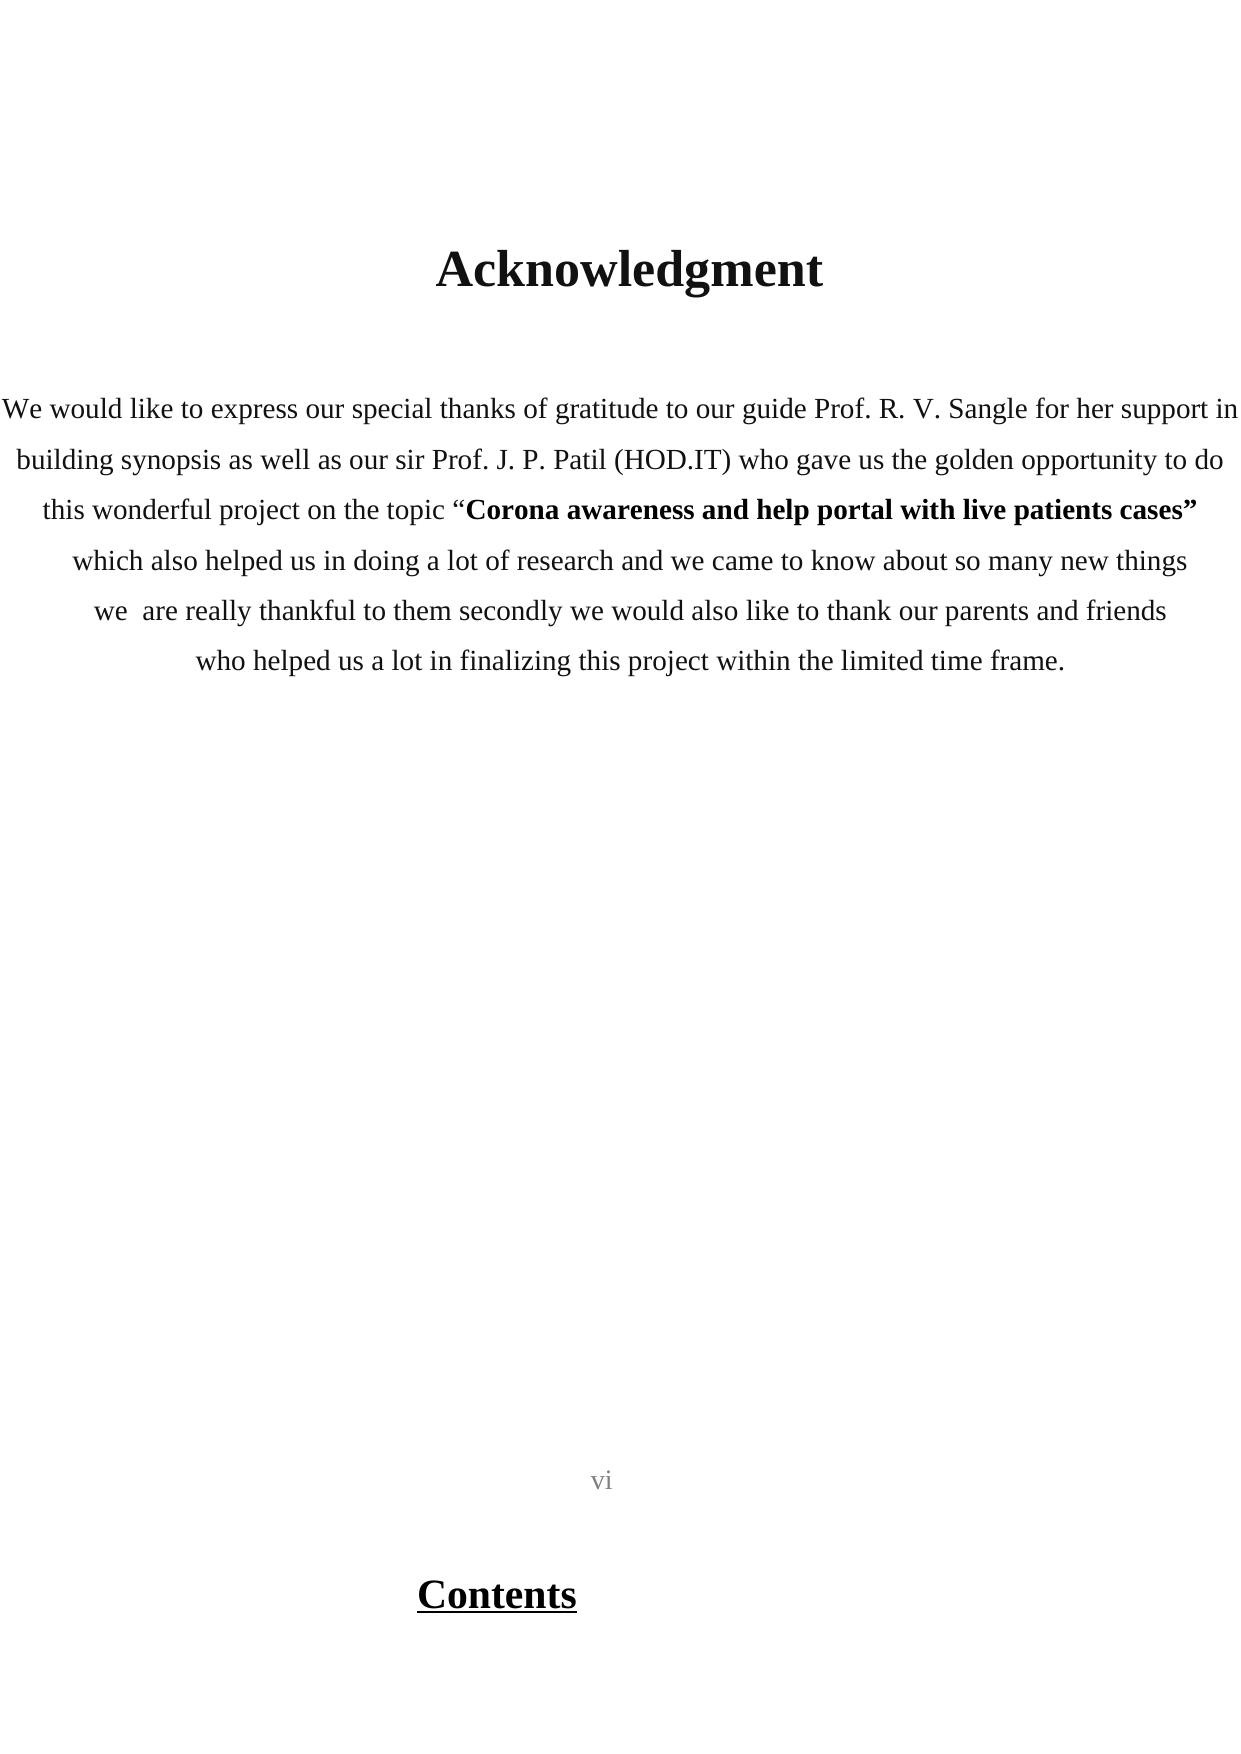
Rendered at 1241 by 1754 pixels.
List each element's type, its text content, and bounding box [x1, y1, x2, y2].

text which also helped us in doing a lot of research and we came to know about so many new things we are really thankful to them secondly we would also like to thank our parents and friends who helped us a lot in finalizing this project within the limited time frame. [67, 543, 1192, 677]
text Contents [0, 1569, 587, 1617]
text We would like to express our special thanks of gratitude to our guide Prof. R. V. Sangle for her support in building synopsis as well as our sir Prof. J. P. Patil (HOD.IT) who gave us the golden opportunity to do this wonderful project on the topic “Corona awareness and help portal with live patients cases” [0, 392, 1240, 526]
text vi [229, 1463, 974, 1496]
subtitle Acknowledgment [18, 238, 1240, 298]
